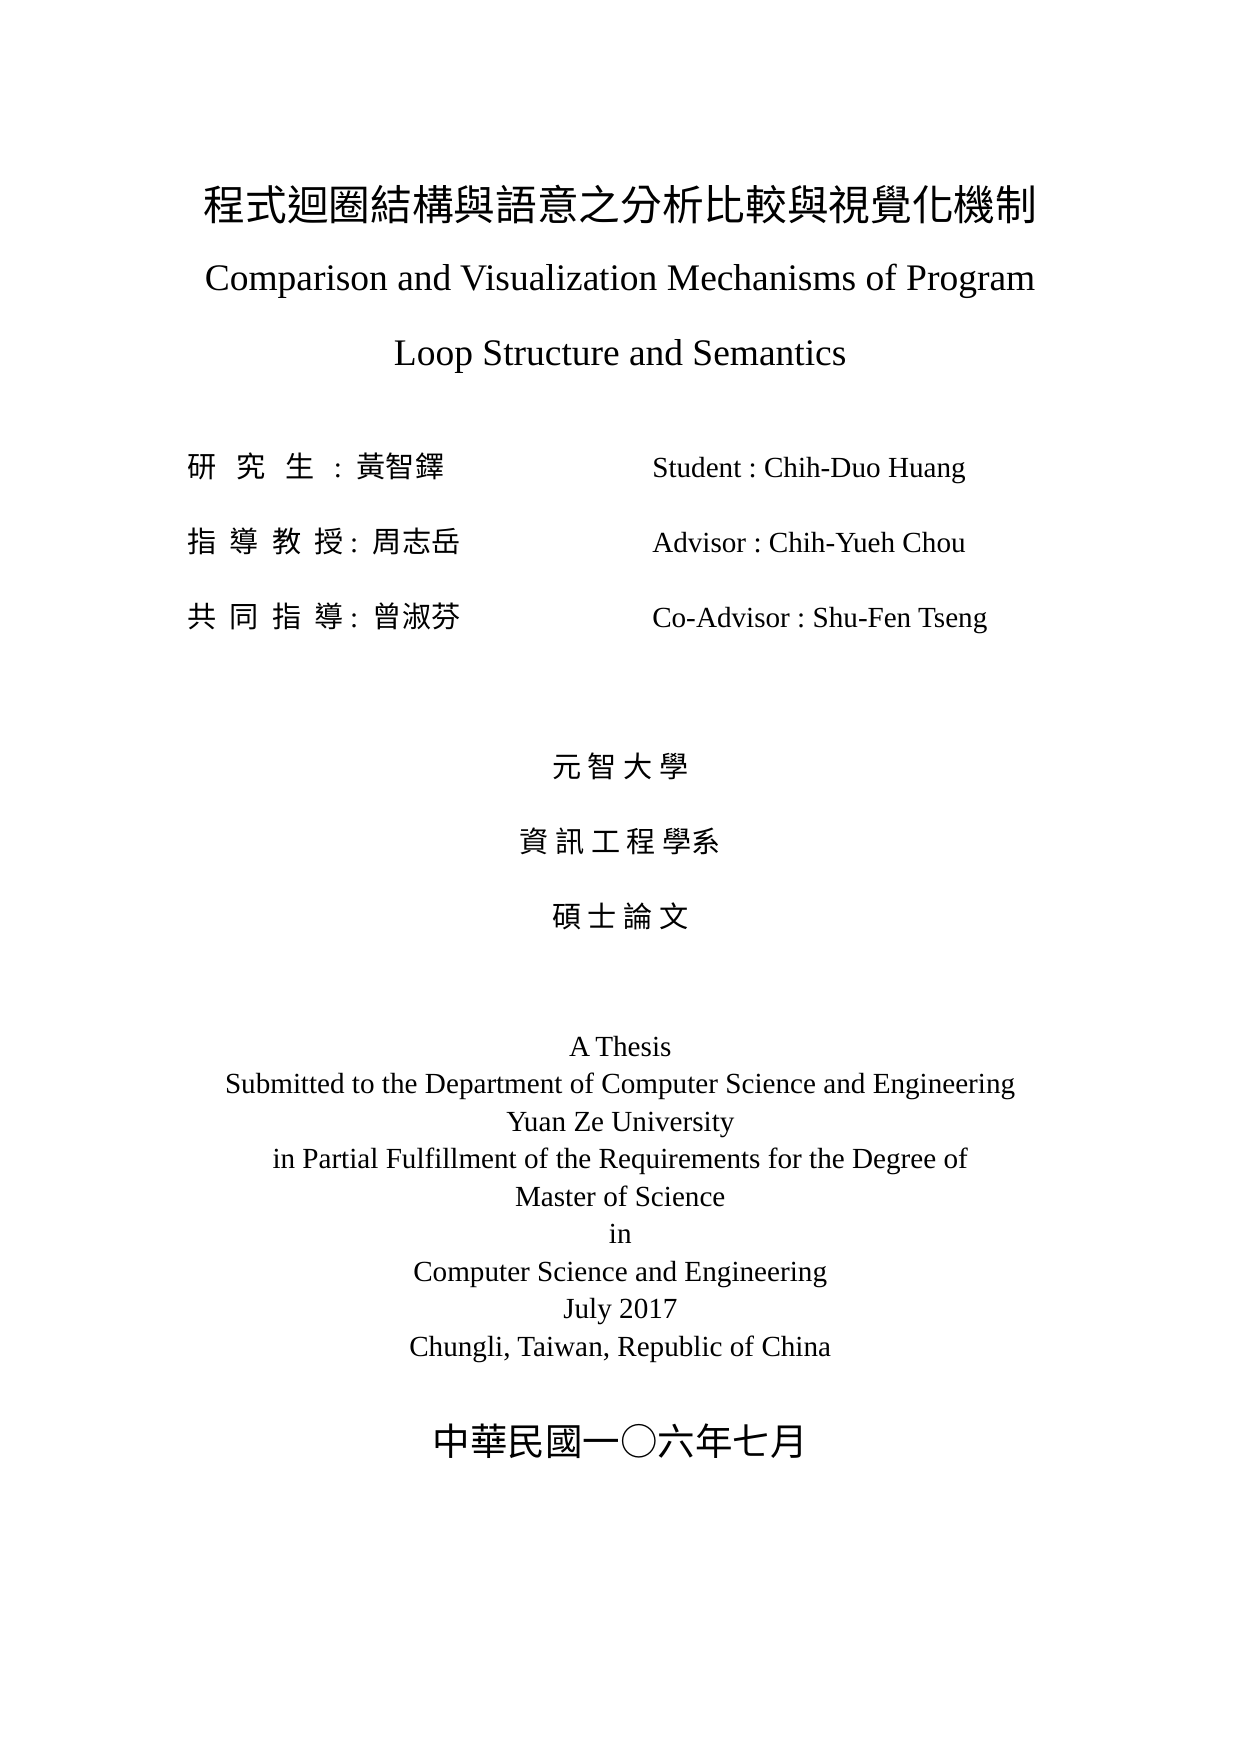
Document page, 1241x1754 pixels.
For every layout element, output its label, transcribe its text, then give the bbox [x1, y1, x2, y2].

text A Thesis [187, 1027, 1053, 1064]
text Yuan Ze University [187, 1102, 1053, 1139]
text Submitted to the Department of Computer Science and Engineering [187, 1064, 1053, 1102]
text in [187, 1214, 1053, 1252]
text 中華民國一○六年七月 [187, 1402, 1053, 1477]
text 程式迴圈結構與語意之分析比較與視覺化機制 [187, 164, 1053, 239]
text July 2017 [187, 1289, 1053, 1327]
text Computer Science and Engineering [187, 1252, 1053, 1289]
text 資 訊 工 程 學系 [187, 802, 1053, 877]
text 研 究 生 : 黃智鐸 Student : Chih-Duo Huang [187, 427, 1053, 502]
text 指 導 教 授 : 周志岳 Advisor : Chih-Yueh Chou [187, 502, 1053, 577]
text 碩 士 論 文 [187, 877, 1053, 952]
text Comparison and Visualization Mechanisms of Program Loop Structure and Semantics [187, 239, 1053, 389]
text 共 同 指 導 : 曾淑芬 Co-Advisor : Shu-Fen Tseng [187, 577, 1053, 652]
text in Partial Fulfillment of the Requirements for the Degree of [187, 1139, 1053, 1177]
text Chungli, Taiwan, Republic of China [187, 1327, 1053, 1364]
text 元 智 大 學 [187, 727, 1053, 802]
text Master of Science [187, 1177, 1053, 1214]
